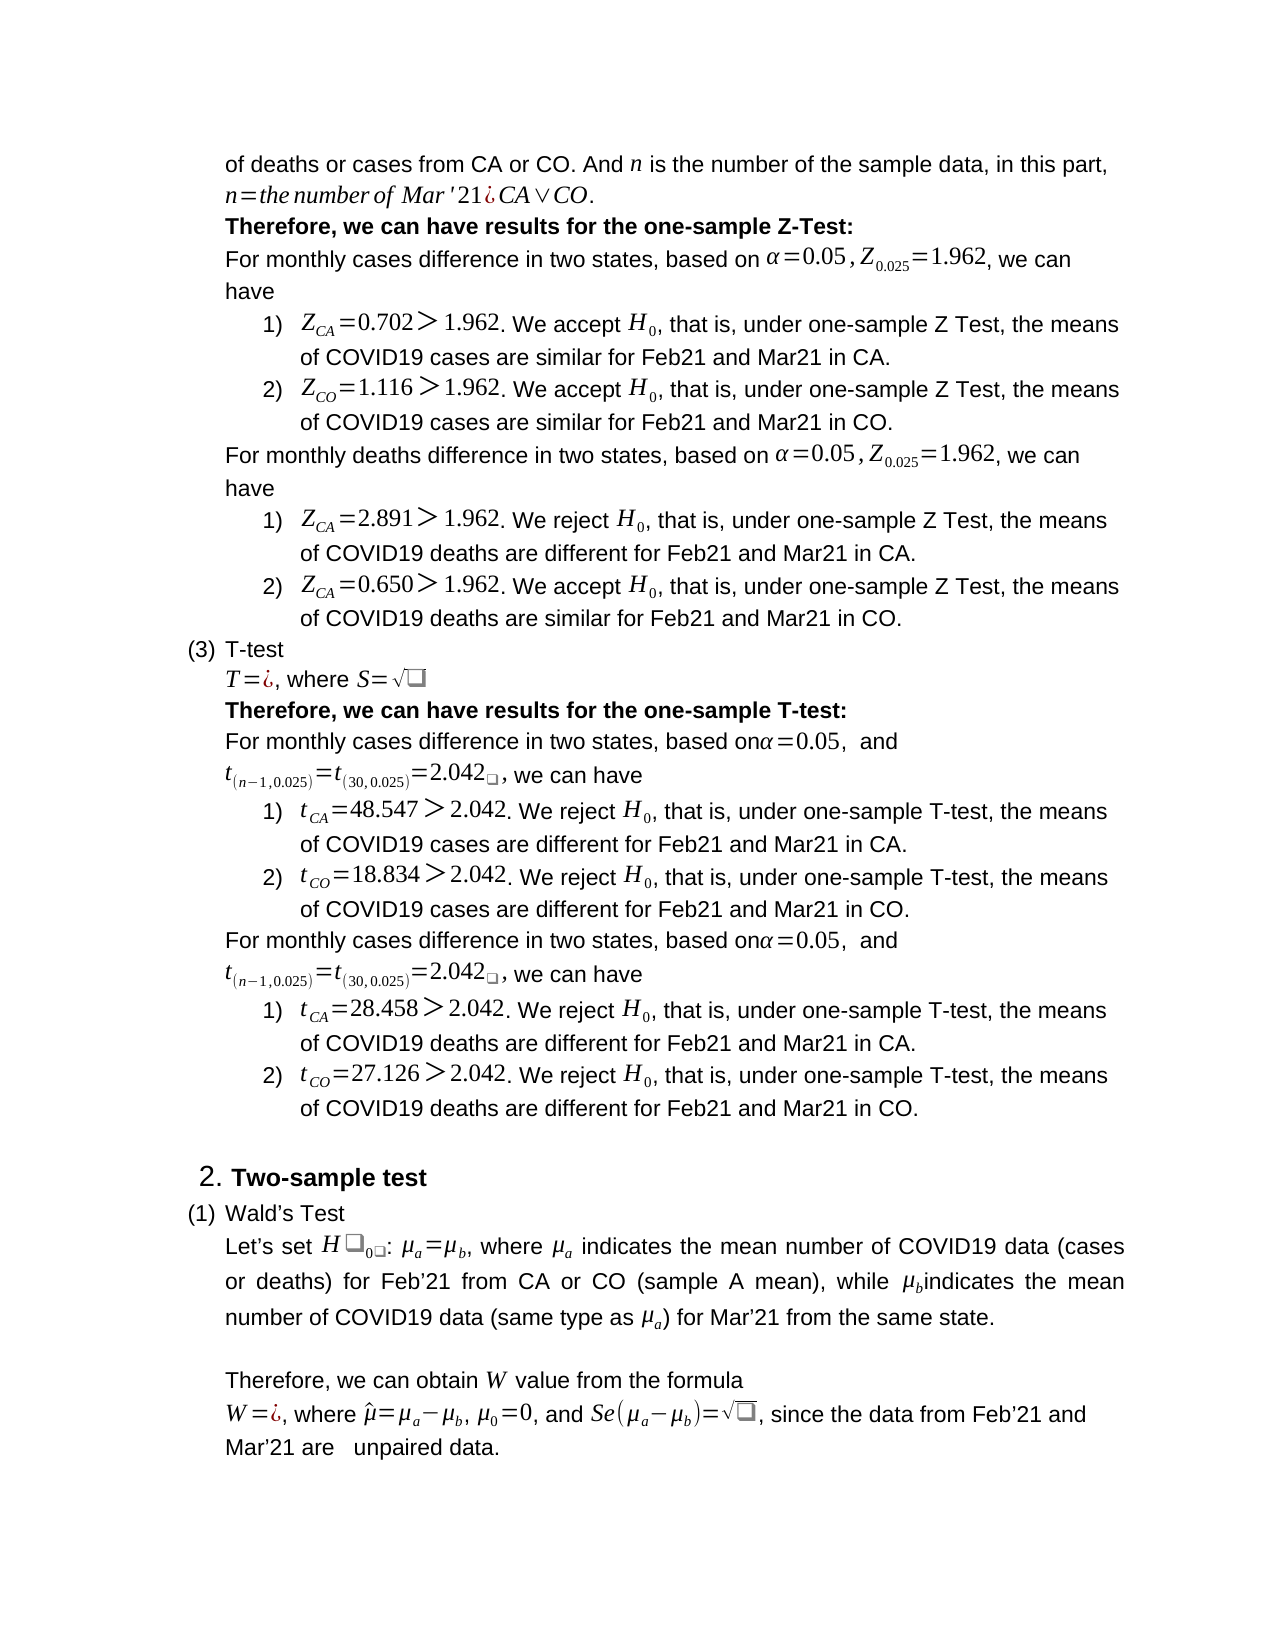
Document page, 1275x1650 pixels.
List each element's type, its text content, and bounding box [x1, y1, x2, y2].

text Therefore, we can have results for the one-sample Z-Test: [150, 213, 1125, 239]
list . We accept , that is, under one-sample Z Test, the means of COVID19 deaths are similar for Feb21 and Mar21 in CO. [262, 570, 1125, 632]
list Wald’s Test [187, 1200, 1125, 1227]
text For monthly cases difference in two states, based on , we can have [225, 243, 1125, 305]
text For monthly deaths difference in two states, based on , we can have [225, 439, 1125, 501]
list T-test [187, 636, 1125, 662]
text , where , , and , since the data from Feb’21 and Mar’21 are unpaired data. [225, 1398, 1125, 1460]
text Therefore, we can obtain value from the formula [225, 1366, 1125, 1394]
list . We reject , that is, under one-sample Z Test, the means of COVID19 deaths are different for Feb21 and Mar21 in CA. [262, 505, 1125, 566]
list . We accept , that is, under one-sample Z Test, the means of COVID19 cases are similar for Feb21 and Mar21 in CO. [262, 374, 1125, 436]
list . We reject , that is, under one-sample T-test, the means of COVID19 deaths are different for Feb21 and Mar21 in CO. [262, 1060, 1125, 1121]
text For monthly cases difference in two states, based on, and we can have [225, 926, 1125, 991]
subtitle 2. Two-sample test [150, 1158, 1125, 1192]
text Let’s set : , where indicates the mean number of COVID19 data (cases or deaths) for Feb’21 from CA or CO (sample A mean), while indicates the mean number of COVID19 data (same type as ) for Mar’21 from the same state. [225, 1231, 1125, 1332]
text Therefore, we can have results for the one-sample T-test: [150, 697, 1125, 724]
list . We reject , that is, under one-sample T-test, the means of COVID19 cases are different for Feb21 and Mar21 in CA. [262, 796, 1125, 857]
text For monthly cases difference in two states, based on, and we can have [225, 727, 1125, 792]
list . We reject , that is, under one-sample T-test, the means of COVID19 cases are different for Feb21 and Mar21 in CO. [262, 861, 1125, 922]
list . We reject , that is, under one-sample T-test, the means of COVID19 deaths are different for Feb21 and Mar21 in CA. [262, 994, 1125, 1056]
text , where [150, 666, 1125, 693]
list . We accept , that is, under one-sample Z Test, the means of COVID19 cases are similar for Feb21 and Mar21 in CA. [262, 308, 1125, 370]
